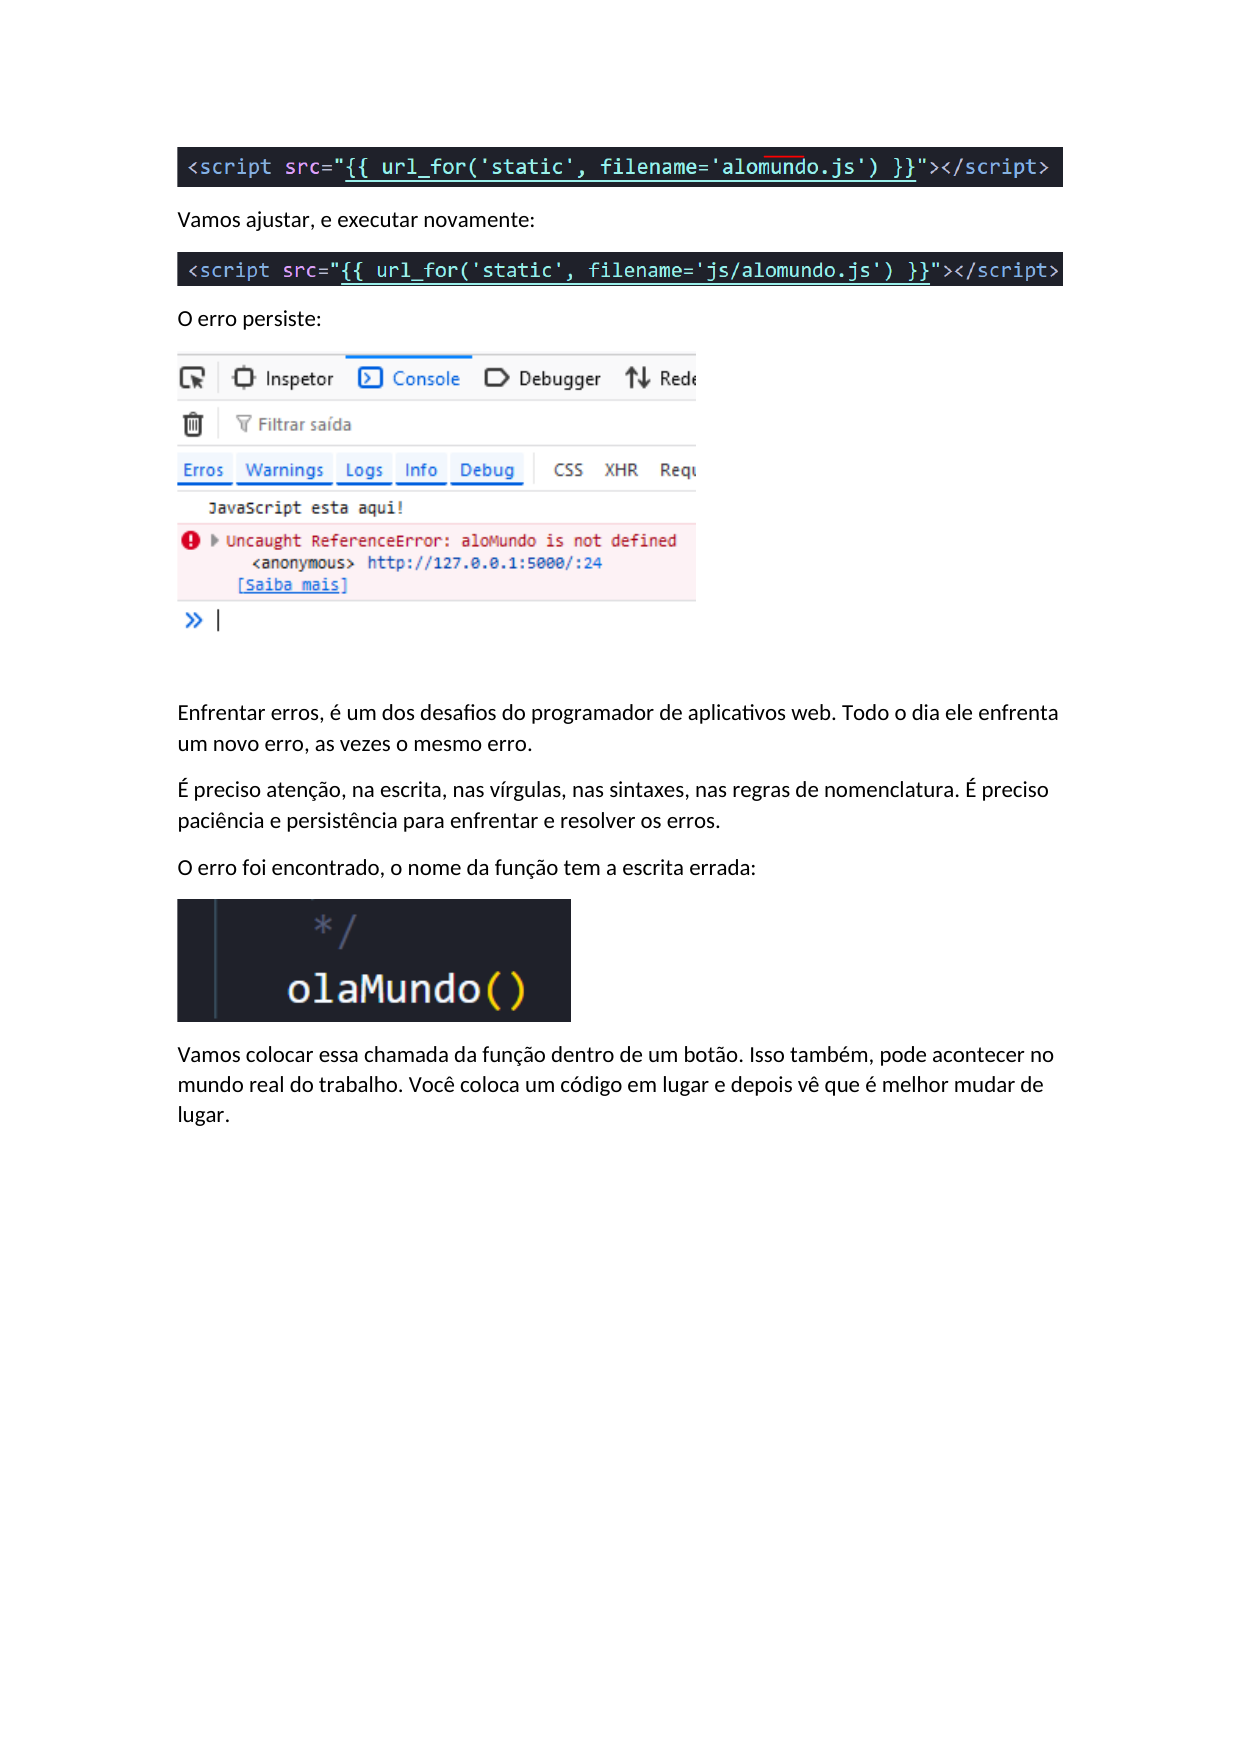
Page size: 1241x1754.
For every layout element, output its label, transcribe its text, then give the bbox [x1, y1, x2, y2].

picture [177, 252, 1063, 286]
picture [177, 899, 571, 1022]
text Vamos colocar essa chamada da função dentro de um botão. Isso também, pode acontecer no mundo real do trabalho. Você coloca um código em lugar e depois vê que é melhor mudar de lugar. [177, 1040, 1063, 1129]
picture [177, 147, 1063, 187]
text É preciso atenção, na escrita, nas vírgulas, nas sintaxes, nas regras de nomenclatura. É preciso paciência e persistência para enfrentar e resolver os erros. [177, 776, 1063, 834]
text O erro foi encontrado, o nome da função tem a escrita errada: [177, 853, 1063, 881]
text O erro persiste: [177, 304, 1063, 333]
picture [177, 351, 696, 680]
text Enfrentar erros, é um dos desafios do programador de aplicativos web. Todo o dia ele enfrenta um novo erro, as vezes o mesmo erro. [177, 698, 1063, 757]
text Vamos ajustar, e executar novamente: [177, 206, 1063, 233]
